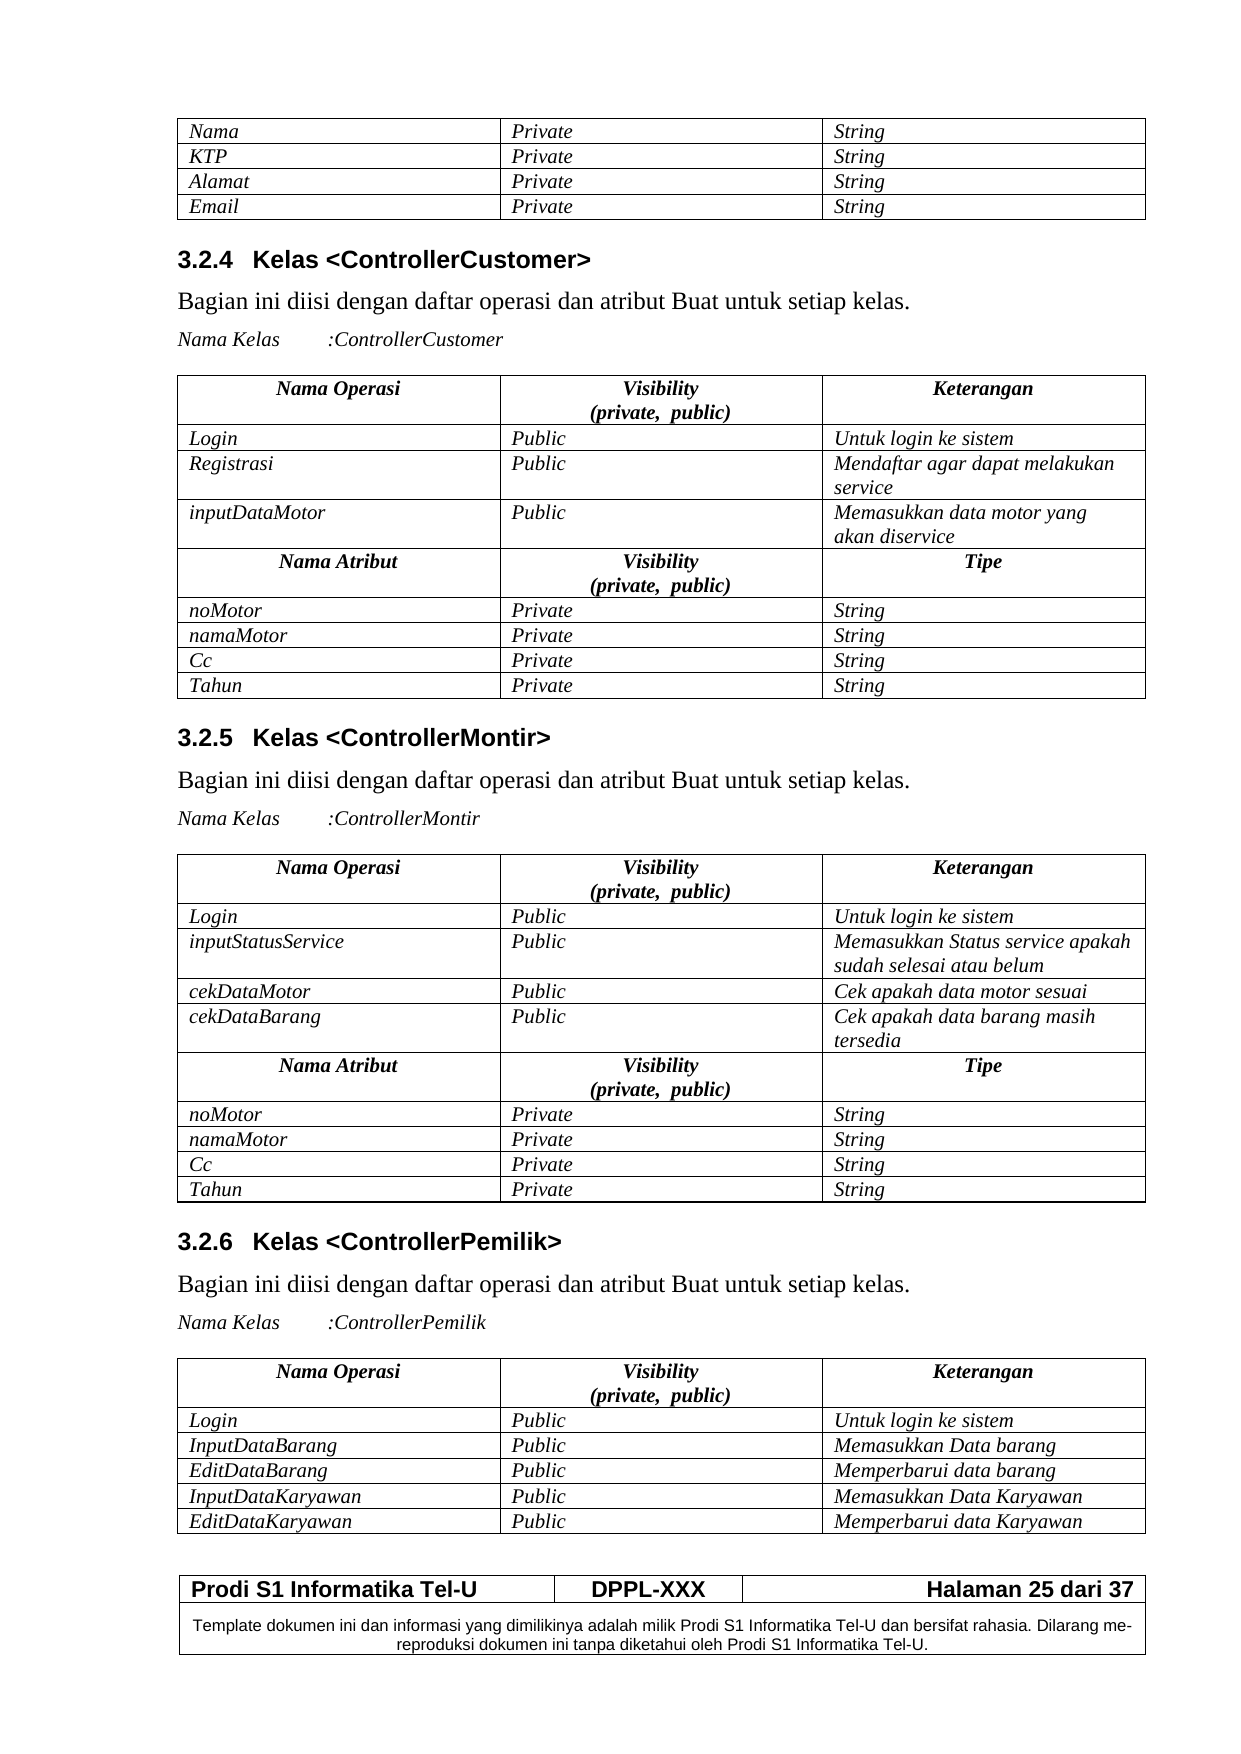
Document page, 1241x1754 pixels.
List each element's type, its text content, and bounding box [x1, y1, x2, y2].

table_cell cekDataBarang [178, 1004, 500, 1052]
table_cell Public [501, 1004, 822, 1052]
table_cell namaMotor [178, 623, 500, 647]
table_cell Private [501, 1152, 822, 1176]
table_cell Email [178, 195, 500, 218]
table_cell String [823, 169, 1145, 193]
table_cell namaMotor [178, 1127, 500, 1151]
subtitle Kelas <ControllerCustomer> [177, 244, 1122, 273]
table_cell Private [501, 195, 822, 218]
table_cell Nama Atribut [178, 1053, 500, 1101]
text Bagian ini diisi dengan daftar operasi dan atribut Buat untuk setiap kelas. [177, 1269, 1122, 1297]
table_cell Public [501, 1433, 822, 1457]
text Nama Kelas :ControllerCustomer [177, 327, 1122, 351]
table_cell Private [501, 598, 822, 622]
table_cell Memperbarui data Karyawan [823, 1509, 1145, 1533]
table_cell String [823, 1127, 1145, 1151]
table_cell noMotor [178, 598, 500, 622]
table_cell Registrasi [178, 451, 500, 499]
text Nama Kelas :ControllerPemilik [177, 1310, 1122, 1334]
table_cell String [823, 195, 1145, 218]
table_cell Tahun [178, 673, 500, 697]
table_cell inputStatusService [178, 929, 500, 977]
table_header Visibility (private, public) [501, 1359, 822, 1407]
table_header Keterangan [823, 855, 1145, 903]
text Bagian ini diisi dengan daftar operasi dan atribut Buat untuk setiap kelas. [177, 286, 1122, 314]
table_cell Private [501, 144, 822, 168]
table_cell Untuk login ke sistem [823, 425, 1145, 449]
table_cell Public [501, 1509, 822, 1533]
table_cell Cek apakah data barang masih tersedia [823, 1004, 1145, 1052]
table_cell Private [501, 1127, 822, 1151]
table_header Nama Operasi [178, 376, 500, 424]
table_cell Nama [178, 119, 500, 143]
table_cell Tipe [823, 1053, 1145, 1101]
subtitle Kelas <ControllerMontir> [177, 723, 1122, 752]
table_cell Memasukkan data motor yang akan diservice [823, 500, 1145, 548]
table_cell Untuk login ke sistem [823, 1408, 1145, 1432]
table_cell Private [501, 169, 822, 193]
text Bagian ini diisi dengan daftar operasi dan atribut Buat untuk setiap kelas. [177, 765, 1122, 793]
table_cell Public [501, 425, 822, 449]
table_cell cekDataMotor [178, 979, 500, 1003]
table_cell inputDataMotor [178, 500, 500, 548]
table_cell Memasukkan Status service apakah sudah selesai atau belum [823, 929, 1145, 977]
table_cell Public [501, 979, 822, 1003]
table_cell Private [501, 1102, 822, 1126]
table_cell Public [501, 1484, 822, 1508]
table_cell String [823, 673, 1145, 697]
table_cell InputDataBarang [178, 1433, 500, 1457]
table_cell Cek apakah data motor sesuai [823, 979, 1145, 1003]
table_cell Memperbarui data barang [823, 1459, 1145, 1482]
table_cell Public [501, 1459, 822, 1482]
table_header Visibility (private, public) [501, 376, 822, 424]
table_cell Login [178, 904, 500, 928]
table_cell Public [501, 929, 822, 977]
table_cell String [823, 144, 1145, 168]
table_cell Private [501, 673, 822, 697]
table_cell Visibility (private, public) [501, 549, 822, 597]
table_cell Private [501, 1177, 822, 1201]
table_cell Nama Atribut [178, 549, 500, 597]
table_cell Alamat [178, 169, 500, 193]
table_cell String [823, 623, 1145, 647]
table_header Nama Operasi [178, 1359, 500, 1407]
table_header Visibility (private, public) [501, 855, 822, 903]
table_cell Memasukkan Data Karyawan [823, 1484, 1145, 1508]
table_cell String [823, 1102, 1145, 1126]
table_cell Public [501, 1408, 822, 1432]
table_cell InputDataKaryawan [178, 1484, 500, 1508]
table_cell Cc [178, 1152, 500, 1176]
table_cell Cc [178, 648, 500, 672]
table_cell Login [178, 1408, 500, 1432]
table_cell EditDataKaryawan [178, 1509, 500, 1533]
table_header Nama Operasi [178, 855, 500, 903]
table_cell Visibility (private, public) [501, 1053, 822, 1101]
table_cell Tahun [178, 1177, 500, 1201]
text Nama Kelas :ControllerMontir [177, 806, 1122, 830]
table_cell Mendaftar agar dapat melakukan service [823, 451, 1145, 499]
table_cell Untuk login ke sistem [823, 904, 1145, 928]
subtitle Kelas <ControllerPemilik> [177, 1227, 1122, 1256]
table_cell Public [501, 500, 822, 548]
table_cell Public [501, 904, 822, 928]
table_cell String [823, 648, 1145, 672]
table_cell String [823, 119, 1145, 143]
table_cell noMotor [178, 1102, 500, 1126]
table_header Keterangan [823, 376, 1145, 424]
table_cell KTP [178, 144, 500, 168]
table_cell String [823, 598, 1145, 622]
table_cell Private [501, 648, 822, 672]
table_cell Memasukkan Data barang [823, 1433, 1145, 1457]
table_cell Tipe [823, 549, 1145, 597]
table_cell EditDataBarang [178, 1459, 500, 1482]
table_cell Private [501, 119, 822, 143]
table_cell Private [501, 623, 822, 647]
table_cell Public [501, 451, 822, 499]
table_cell Login [178, 425, 500, 449]
table_cell String [823, 1152, 1145, 1176]
table_header Keterangan [823, 1359, 1145, 1407]
table_cell String [823, 1177, 1145, 1201]
